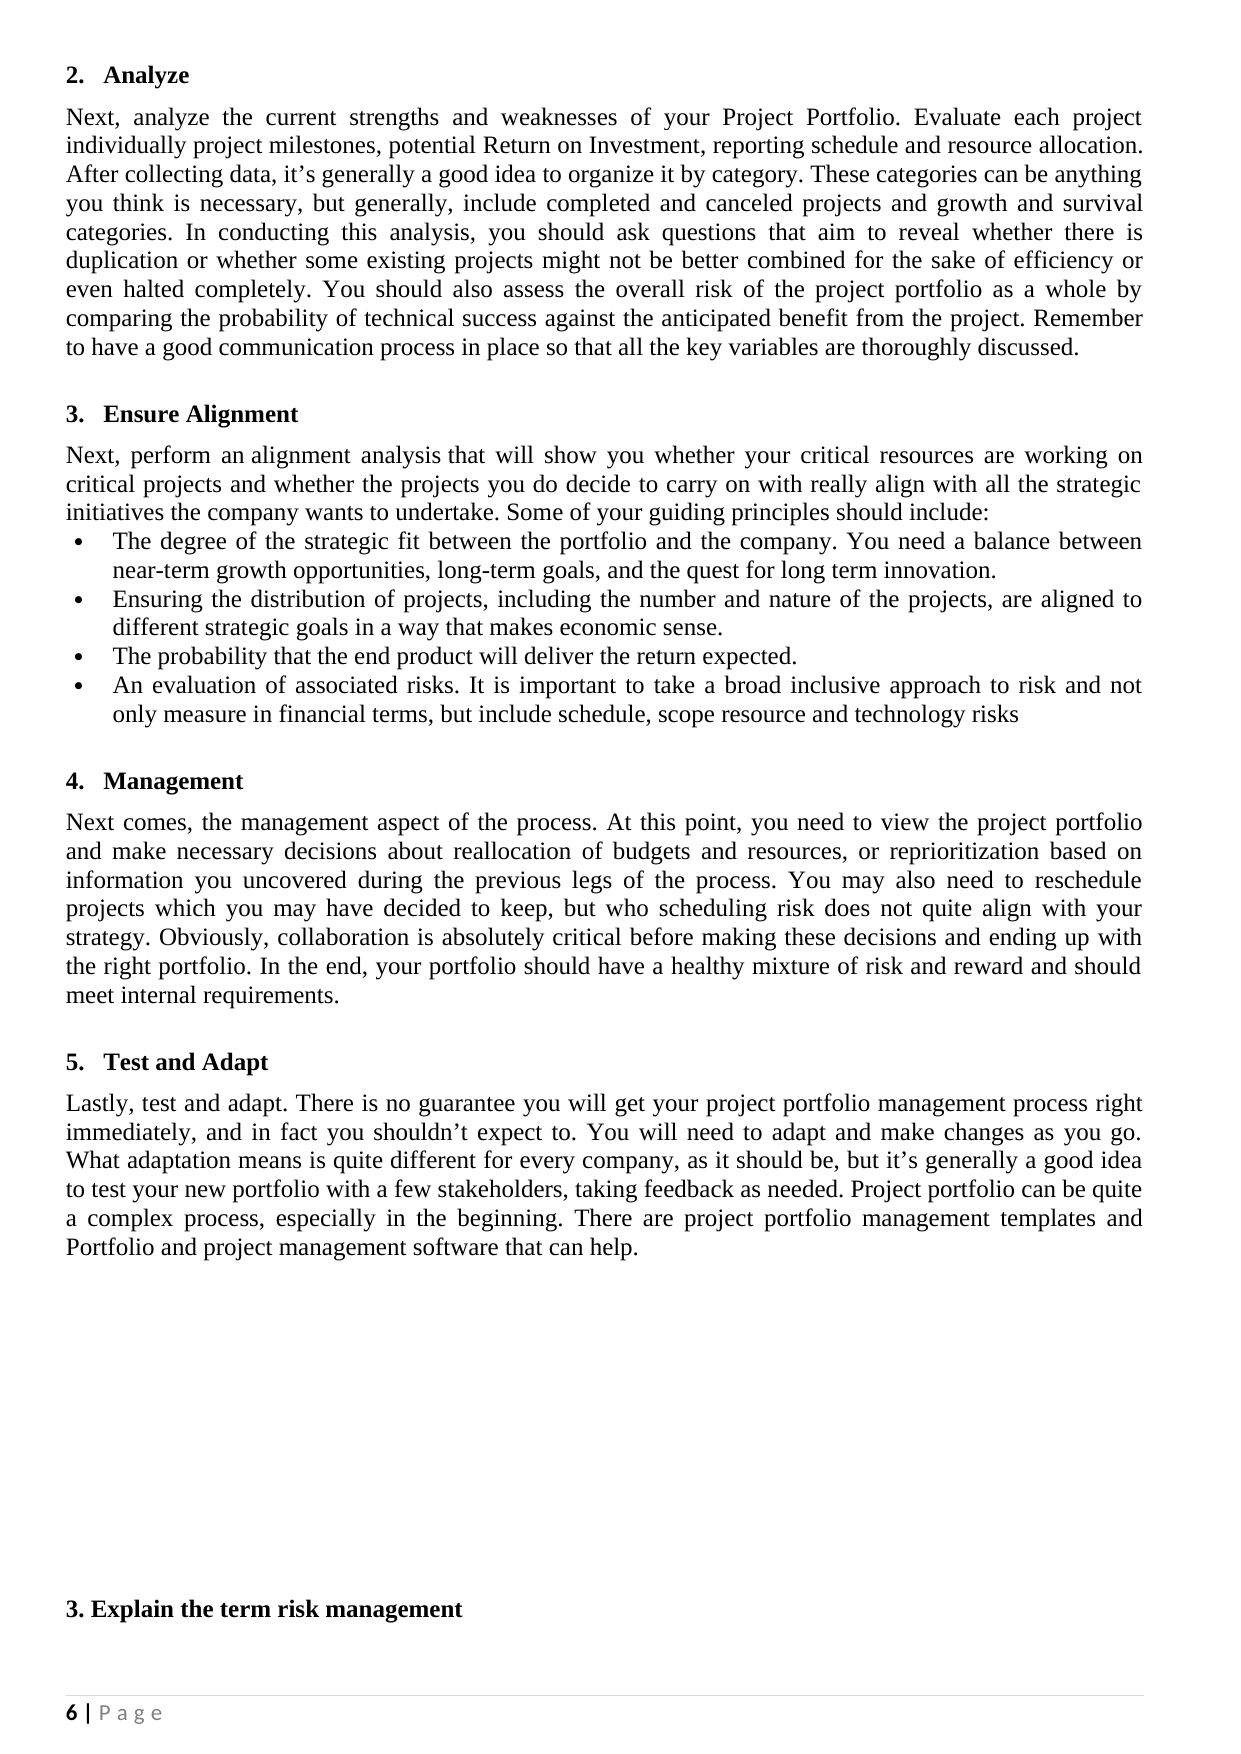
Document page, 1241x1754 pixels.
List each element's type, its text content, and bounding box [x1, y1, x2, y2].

text 3. Explain the term risk management [66, 1594, 1144, 1623]
list The degree of the strategic fit between the portfolio and the company. You need a balance between near-term growth opportunities, long-term goals, and the quest for long term innovation. [75, 526, 1144, 584]
text 3. Ensure Alignment [66, 376, 1144, 427]
list The probability that the end product will deliver the return expected. [75, 641, 1144, 670]
text 2. Analyze [66, 37, 1144, 89]
text Next comes, the management aspect of the process. At this point, you need to view the project portfolio and make necessary decisions about reallocation of budgets and resources, or reprioritization based on information you uncovered during the previous legs of the process. You may also need to reschedule projects which you may have decided to keep, but who scheduling risk does not quite align with your strategy. Obviously, collaboration is absolutely critical before making these decisions and ending up with the right portfolio. In the end, your portfolio should have a healthy mixture of risk and reward and should meet internal requirements. [66, 807, 1144, 1008]
text Lastly, test and adapt. There is no guarantee you will get your project portfolio management process right immediately, and in fact you shouldn’t expect to. You will need to adapt and make changes as you go. What adaptation means is quite different for every company, as it should be, but it’s generally a good idea to test your new portfolio with a few stakeholders, taking feedback as needed. Project portfolio can be quite a complex process, especially in the beginning. There are project portfolio management templates and Portfolio and project management software that can help. [66, 1088, 1144, 1261]
list Ensuring the distribution of projects, including the number and nature of the projects, are aligned to different strategic goals in a way that makes economic sense. [75, 584, 1144, 641]
text 5. Test and Adapt [66, 1024, 1144, 1076]
text 4. Management [66, 743, 1144, 795]
text Next, perform an alignment analysis that will show you whether your critical resources are working on critical projects and whether the projects you do decide to carry on with really align with all the strategic initiatives the company wants to undertake. Some of your guiding principles should include: [66, 440, 1144, 526]
text Next, analyze the current strengths and weaknesses of your Project Portfolio. Evaluate each project individually project milestones, potential Return on Investment, reporting schedule and resource allocation. After collecting data, it’s generally a good idea to organize it by category. These categories can be anything you think is necessary, but generally, include completed and canceled projects and growth and survival categories. In conducting this analysis, you should ask questions that aim to reveal whether there is duplication or whether some existing projects might not be better combined for the sake of efficiency or even halted completely. You should also assess the overall risk of the project portfolio as a whole by comparing the probability of technical success against the anticipated benefit from the project. Remember to have a good communication process in place so that all the key variables are thoroughly discussed. [66, 102, 1144, 360]
list An evaluation of associated risks. It is important to take a broad inclusive approach to risk and not only measure in financial terms, but include schedule, scope resource and technology risks [75, 670, 1144, 727]
